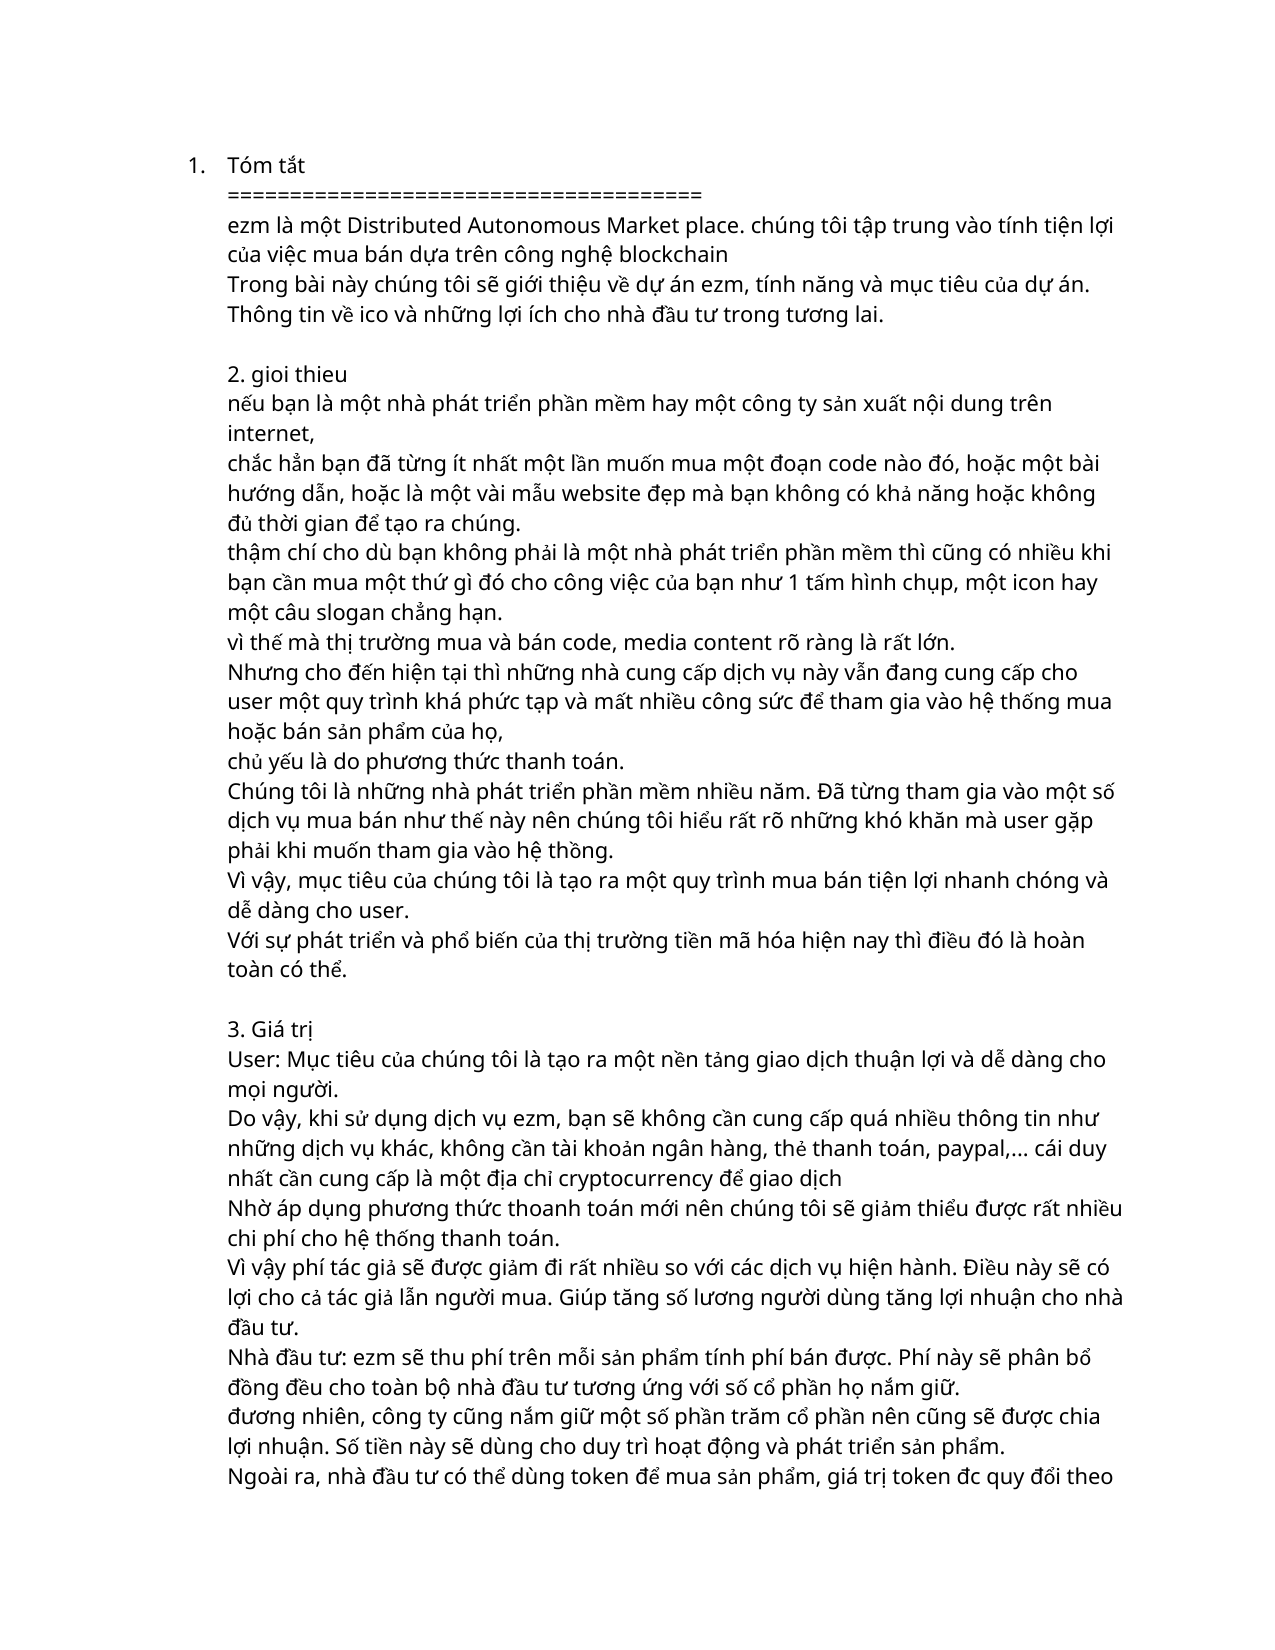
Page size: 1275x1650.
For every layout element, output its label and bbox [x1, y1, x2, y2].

list [187, 150, 1125, 1491]
